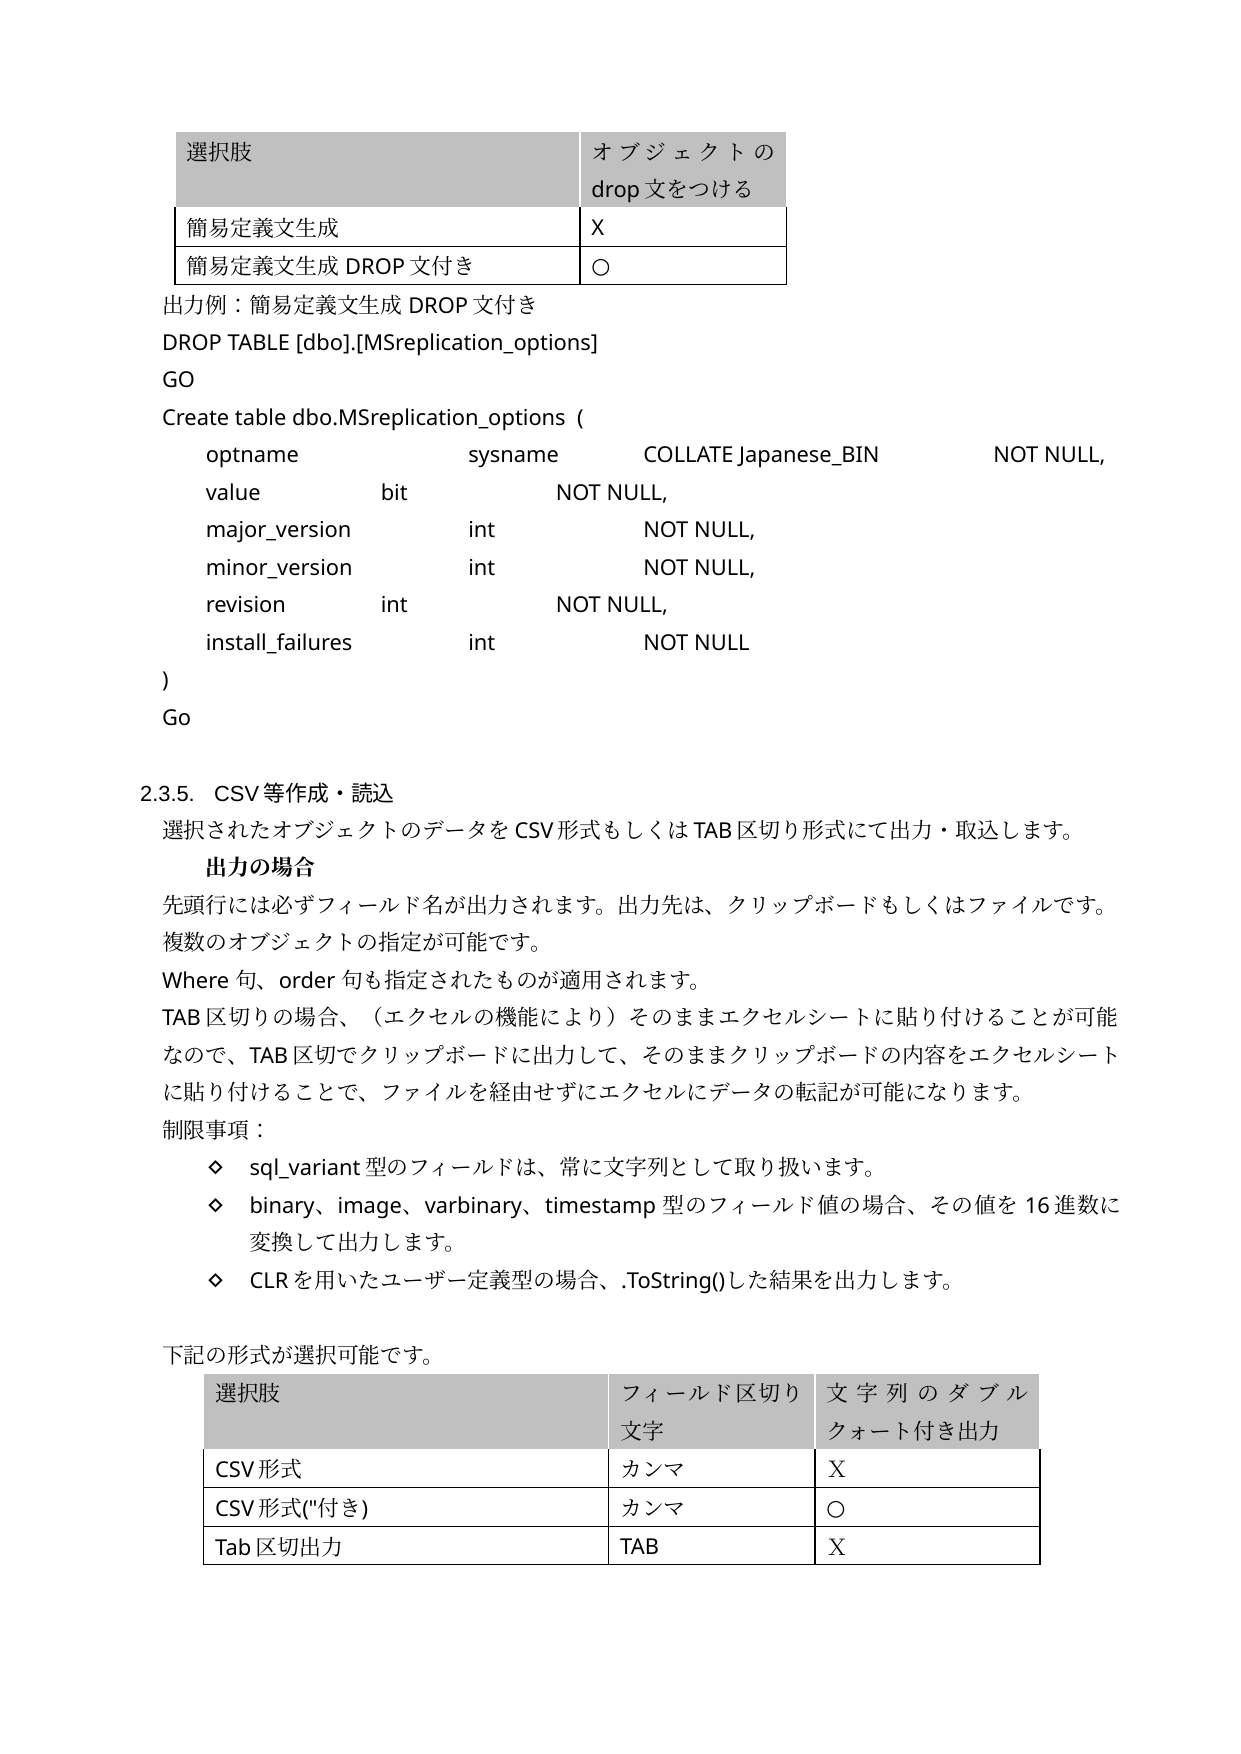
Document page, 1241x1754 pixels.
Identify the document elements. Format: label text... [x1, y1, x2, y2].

table_cell カンマ [609, 1450, 814, 1487]
list sql_variant型のフィールドは、常に文字列として取り扱います。 [206, 1148, 1122, 1185]
subtitle 出力の場合 [206, 848, 1122, 885]
table_header フィールド区切り文字 [609, 1374, 814, 1449]
table_header オブジェクトのdrop文をつける [581, 132, 786, 207]
text 先頭行には必ずフィールド名が出力されます。出力先は、クリップボードもしくはファイルです。 [162, 885, 1122, 923]
list binary、image、varbinary、timestamp 型のフィールド値の場合、その値を16進数に変換して出力します。 [206, 1185, 1122, 1260]
text ) [162, 660, 1122, 698]
text DROP TABLE [dbo].[MSreplication_options] [162, 323, 1122, 360]
table_cell CSV形式 [204, 1450, 608, 1487]
text value bit NOT NULL, [162, 473, 1122, 510]
table_cell 簡易定義文生成 [176, 208, 579, 246]
text TAB区切りの場合、（エクセルの機能により）そのままエクセルシートに貼り付けることが可能なので、TAB区切でクリップボードに出力して、そのままクリップボードの内容をエクセルシートに貼り付けることで、ファイルを経由せずにエクセルにデータの転記が可能になります。 [162, 998, 1122, 1110]
table_cell Tab区切出力 [204, 1527, 608, 1564]
text major_version int NOT NULL, [162, 510, 1122, 548]
text minor_version int NOT NULL, [162, 548, 1122, 585]
text 出力例：簡易定義文生成 DROP文付き [162, 285, 1122, 323]
table_cell CSV形式("付き) [204, 1488, 608, 1526]
table_cell TAB [609, 1527, 814, 1564]
table_cell Ｘ [816, 1450, 1039, 1487]
text 制限事項： [162, 1110, 1122, 1148]
text Create table dbo.MSreplication_options ( [162, 398, 1122, 435]
table_cell X [581, 208, 786, 246]
text Where 句、order 句も指定されたものが適用されます。 [162, 960, 1122, 998]
table_cell カンマ [609, 1488, 814, 1526]
table_cell 簡易定義文生成 DROP文付き [176, 247, 579, 284]
subtitle CSV等作成・読込 [140, 773, 1122, 810]
table_cell Ｘ [816, 1527, 1039, 1564]
table_header 選択肢 [176, 132, 579, 207]
text Go [162, 698, 1122, 735]
text revision int NOT NULL, [162, 585, 1122, 623]
text 下記の形式が選択可能です。 [162, 1335, 1122, 1373]
table_cell ○ [816, 1488, 1039, 1526]
table_cell ○ [581, 247, 786, 284]
text GO [162, 360, 1122, 398]
text install_failures int NOT NULL [162, 623, 1122, 660]
text 選択されたオブジェクトのデータをCSV形式もしくはTAB区切り形式にて出力・取込します。 [162, 810, 1122, 848]
text optname sysname COLLATE Japanese_BIN NOT NULL, [162, 435, 1122, 473]
text 複数のオブジェクトの指定が可能です。 [162, 923, 1122, 960]
table_header 選択肢 [204, 1374, 608, 1449]
list CLRを用いたユーザー定義型の場合、.ToString()した結果を出力します。 [206, 1260, 1122, 1298]
table_header 文字列のダブルクォート付き出力 [816, 1374, 1039, 1449]
